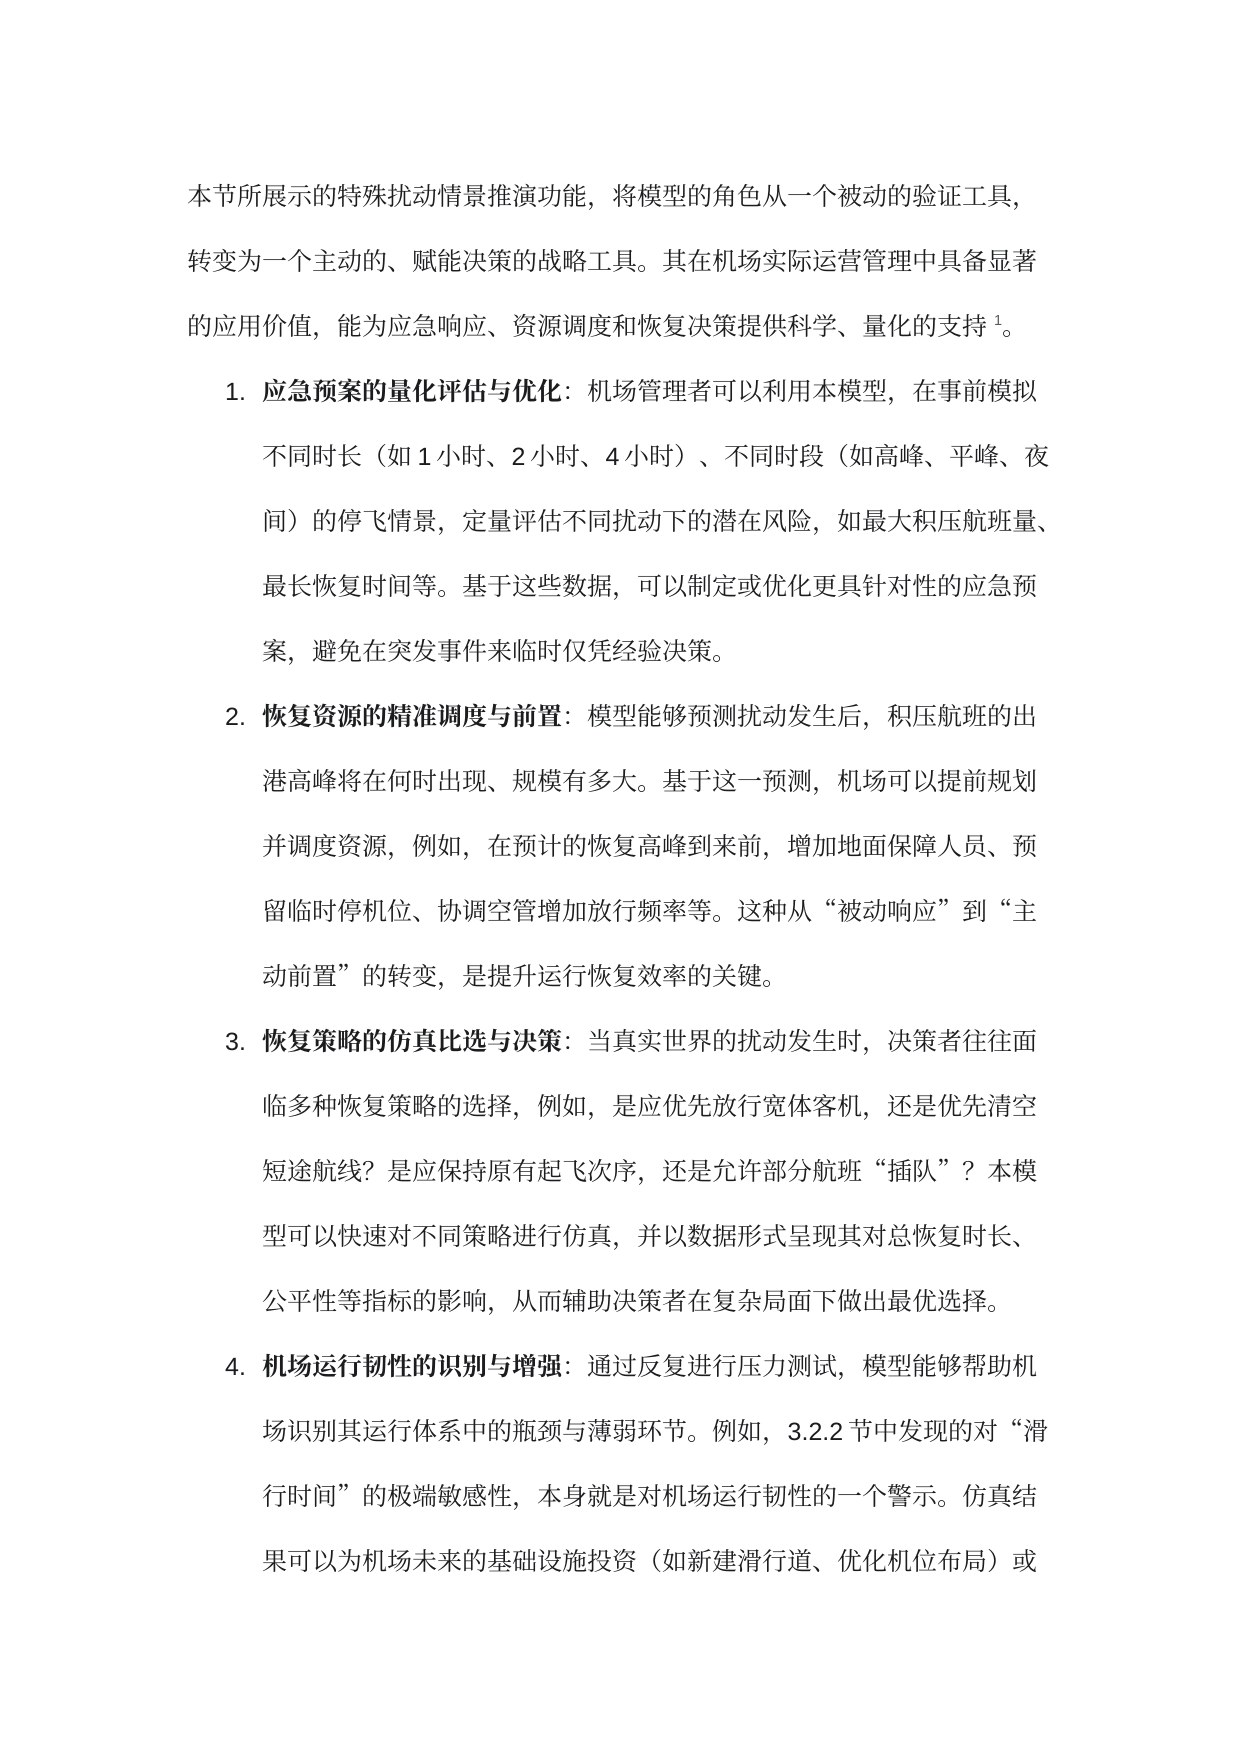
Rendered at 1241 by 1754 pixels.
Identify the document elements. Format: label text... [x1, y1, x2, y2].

list 恢复策略的仿真比选与决策：当真实世界的扰动发生时，决策者往往面临多种恢复策略的选择，例如，是应优先放行宽体客机，还是优先清空短途航线？是应保持原有起飞次序，还是允许部分航班“插队”？本模型可以快速对不同策略进行仿真，并以数据形式呈现其对总恢复时长、公平性等指标的影响，从而辅助决策者在复杂局面下做出最优选择。 [225, 1007, 1053, 1332]
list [225, 1332, 1053, 1592]
text 本节所展示的特殊扰动情景推演功能，将模型的角色从一个被动的验证工具，转变为一个主动的、赋能决策的战略工具。其在机场实际运营管理中具备显著的应用价值，能为应急响应、资源调度和恢复决策提供科学、量化的支持 1。 [187, 162, 1053, 357]
list 恢复资源的精准调度与前置：模型能够预测扰动发生后，积压航班的出港高峰将在何时出现、规模有多大。基于这一预测，机场可以提前规划并调度资源，例如，在预计的恢复高峰到来前，增加地面保障人员、预留临时停机位、协调空管增加放行频率等。这种从“被动响应”到“主动前置”的转变，是提升运行恢复效率的关键。 [225, 682, 1053, 1007]
list 应急预案的量化评估与优化：机场管理者可以利用本模型，在事前模拟不同时长（如1小时、2小时、4小时）、不同时段（如高峰、平峰、夜间）的停飞情景，定量评估不同扰动下的潜在风险，如最大积压航班量、最长恢复时间等。基于这些数据，可以制定或优化更具针对性的应急预案，避免在突发事件来临时仅凭经验决策。 [225, 357, 1053, 682]
